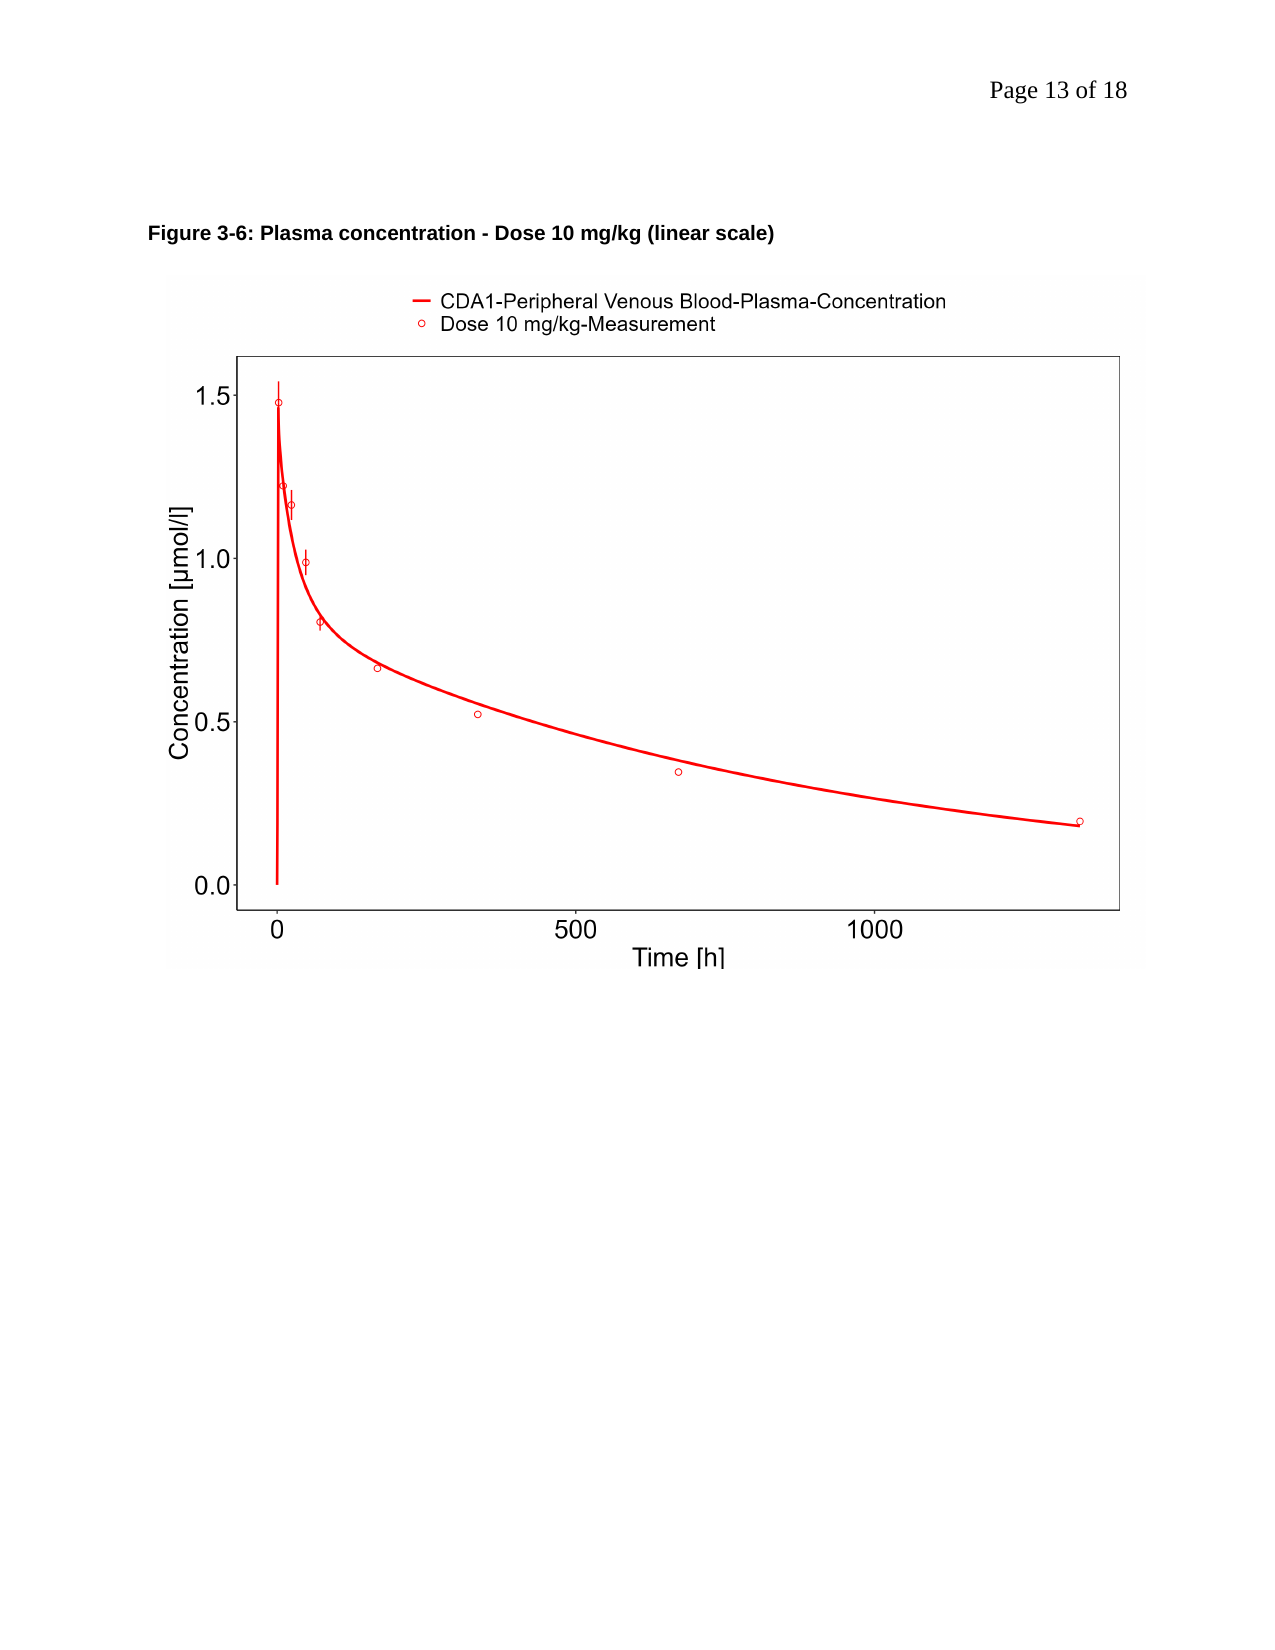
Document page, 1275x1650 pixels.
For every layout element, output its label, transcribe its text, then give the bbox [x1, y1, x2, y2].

text Figure 3-6: Plasma concentration - Dose 10 mg/kg (linear scale) [148, 221, 1127, 245]
picture [166, 275, 1146, 969]
